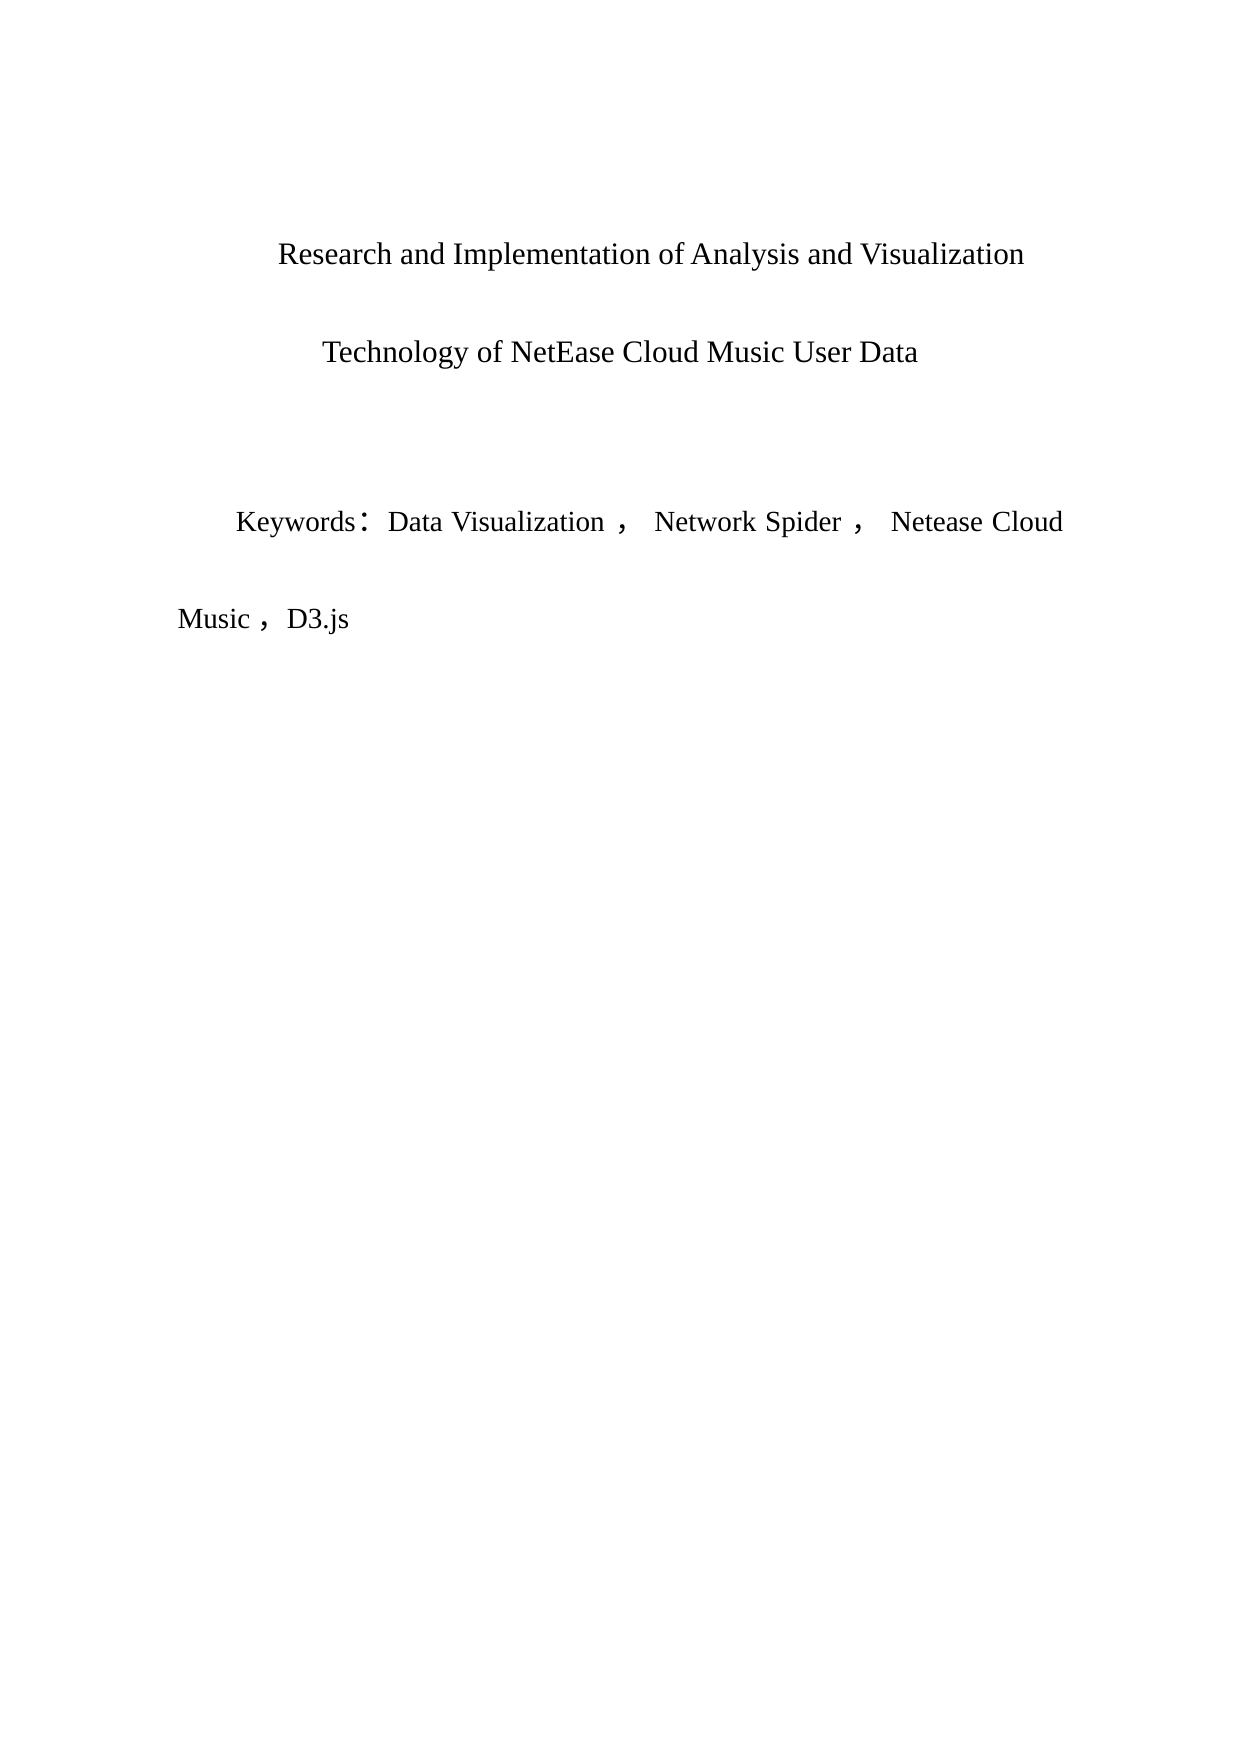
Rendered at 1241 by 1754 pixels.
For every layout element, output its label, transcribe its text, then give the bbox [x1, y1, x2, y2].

text Research and Implementation of Analysis and Visualization Technology of NetEase Cloud Music User Data [177, 221, 1063, 383]
text Keywords：Data Visualization ， Network Spider ， Netease Cloud Music ，D3.js [177, 486, 1063, 649]
